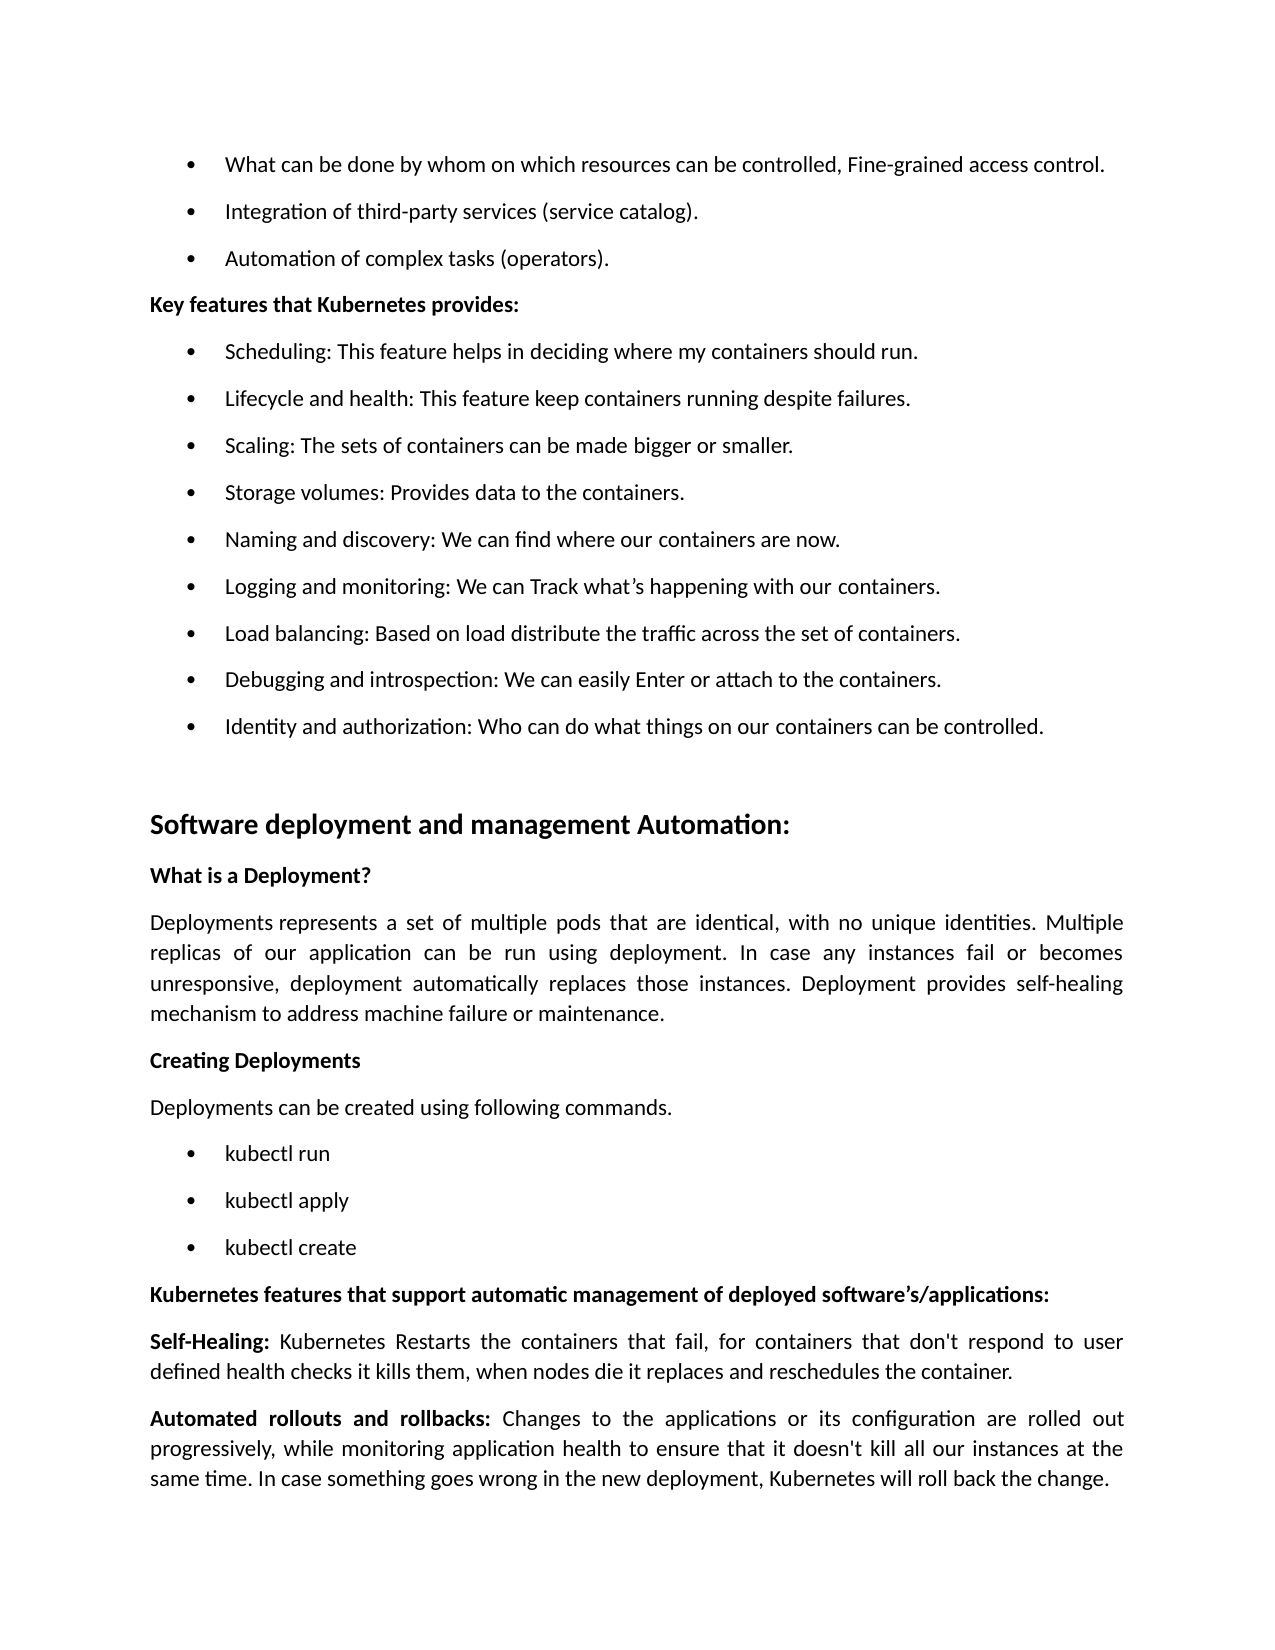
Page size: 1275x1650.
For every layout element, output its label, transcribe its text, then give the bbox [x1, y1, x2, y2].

list kubectl apply [187, 1186, 1125, 1214]
list Debugging and introspection: We can easily Enter or attach to the containers. [187, 666, 1125, 694]
text Deployments represents a set of multiple pods that are identical, with no unique identities. Multiple replicas of our application can be run using deployment. In case any instances fail or becomes unresponsive, deployment automatically replaces those instances. Deployment provides self-healing mechanism to address machine failure or maintenance. [150, 908, 1125, 1027]
text Software deployment and management Automation: [150, 806, 1125, 842]
list Scaling: The sets of containers can be made bigger or smaller. [187, 431, 1125, 459]
text Automated rollouts and rollbacks: Changes to the applications or its configuration are rolled out progressively, while monitoring application health to ensure that it doesn't kill all our instances at the same time. In case something goes wrong in the new deployment, Kubernetes will roll back the change. [150, 1404, 1125, 1492]
list kubectl run [187, 1139, 1125, 1167]
list What can be done by whom on which resources can be controlled, Fine-grained access control. [187, 150, 1125, 178]
text Deployments can be created using following commands. [150, 1093, 1125, 1121]
list Load balancing: Based on load distribute the traffic across the set of containers. [187, 619, 1125, 647]
list Automation of complex tasks (operators). [187, 244, 1125, 272]
list Identity and authorization: Who can do what things on our containers can be controlled. [187, 712, 1125, 741]
list Storage volumes: Provides data to the containers. [187, 478, 1125, 506]
text Key features that Kubernetes provides: [150, 291, 1125, 319]
list Naming and discovery: We can find where our containers are now. [187, 525, 1125, 553]
list Logging and monitoring: We can Track what’s happening with our containers. [187, 572, 1125, 600]
list Integration of third-party services (service catalog). [187, 197, 1125, 225]
text Kubernetes features that support automatic management of deployed software’s/applications: [150, 1280, 1125, 1308]
text Self-Healing: Kubernetes Restarts the containers that fail, for containers that don't respond to user defined health checks it kills them, when nodes die it replaces and reschedules the container. [150, 1327, 1125, 1385]
list Scheduling: This feature helps in deciding where my containers should run. [187, 337, 1125, 366]
list Lifecycle and health: This feature keep containers running despite failures. [187, 384, 1125, 412]
text Creating Deployments [150, 1046, 1125, 1074]
list kubectl create [187, 1233, 1125, 1261]
text What is a Deployment? [150, 861, 1125, 889]
